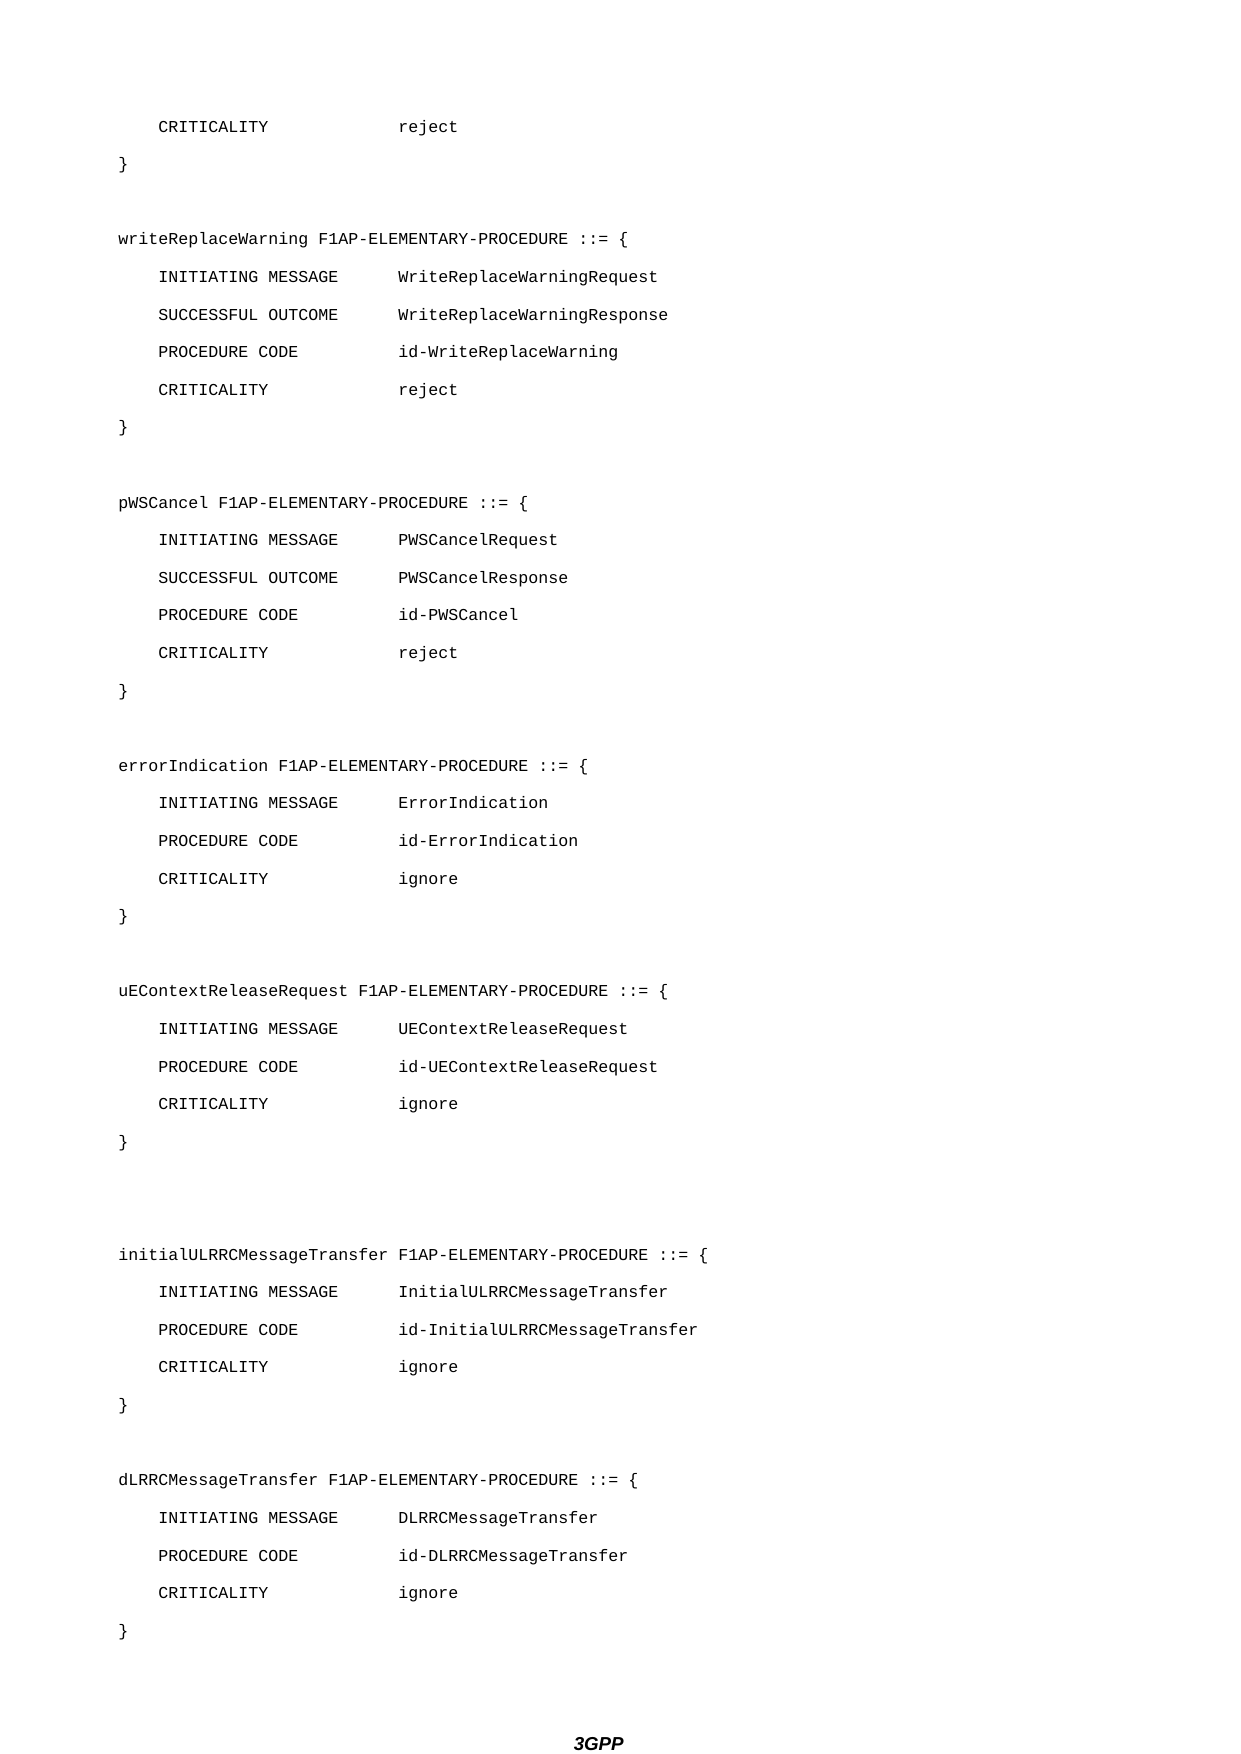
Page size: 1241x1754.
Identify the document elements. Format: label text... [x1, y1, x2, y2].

text } [118, 419, 1081, 438]
text CRITICALITY reject [118, 644, 1081, 663]
text CRITICALITY ignore [118, 870, 1081, 889]
text CRITICALITY ignore [118, 1359, 1081, 1378]
text initialULRRCMessageTransfer F1AP-ELEMENTARY-PROCEDURE ::= { [118, 1246, 1081, 1265]
text } [118, 1133, 1081, 1152]
text PROCEDURE CODE id-PWSCancel [118, 607, 1081, 626]
text CRITICALITY ignore [118, 1585, 1081, 1603]
text } [118, 908, 1081, 927]
text INITIATING MESSAGE ErrorIndication [118, 795, 1081, 814]
text } [118, 682, 1081, 701]
text } [118, 1622, 1081, 1641]
text INITIATING MESSAGE PWSCancelRequest [118, 532, 1081, 551]
text PROCEDURE CODE id-UEContextReleaseRequest [118, 1058, 1081, 1077]
text CRITICALITY ignore [118, 1096, 1081, 1115]
text PROCEDURE CODE id-WriteReplaceWarning [118, 344, 1081, 363]
text } [118, 1397, 1081, 1416]
text INITIATING MESSAGE InitialULRRCMessageTransfer [118, 1284, 1081, 1303]
text INITIATING MESSAGE DLRRCMessageTransfer [118, 1509, 1081, 1528]
text INITIATING MESSAGE UEContextReleaseRequest [118, 1021, 1081, 1039]
text CRITICALITY reject [118, 118, 1081, 137]
text PROCEDURE CODE id-InitialULRRCMessageTransfer [118, 1321, 1081, 1340]
text errorIndication F1AP-ELEMENTARY-PROCEDURE ::= { [118, 757, 1081, 776]
text SUCCESSFUL OUTCOME PWSCancelResponse [118, 569, 1081, 588]
text writeReplaceWarning F1AP-ELEMENTARY-PROCEDURE ::= { [118, 231, 1081, 250]
text dLRRCMessageTransfer F1AP-ELEMENTARY-PROCEDURE ::= { [118, 1472, 1081, 1491]
text CRITICALITY reject [118, 381, 1081, 400]
text PROCEDURE CODE id-ErrorIndication [118, 833, 1081, 851]
text } [118, 156, 1081, 174]
text uEContextReleaseRequest F1AP-ELEMENTARY-PROCEDURE ::= { [118, 983, 1081, 1002]
text SUCCESSFUL OUTCOME WriteReplaceWarningResponse [118, 306, 1081, 325]
text INITIATING MESSAGE WriteReplaceWarningRequest [118, 268, 1081, 287]
text PROCEDURE CODE id-DLRRCMessageTransfer [118, 1547, 1081, 1566]
text pWSCancel F1AP-ELEMENTARY-PROCEDURE ::= { [118, 494, 1081, 513]
